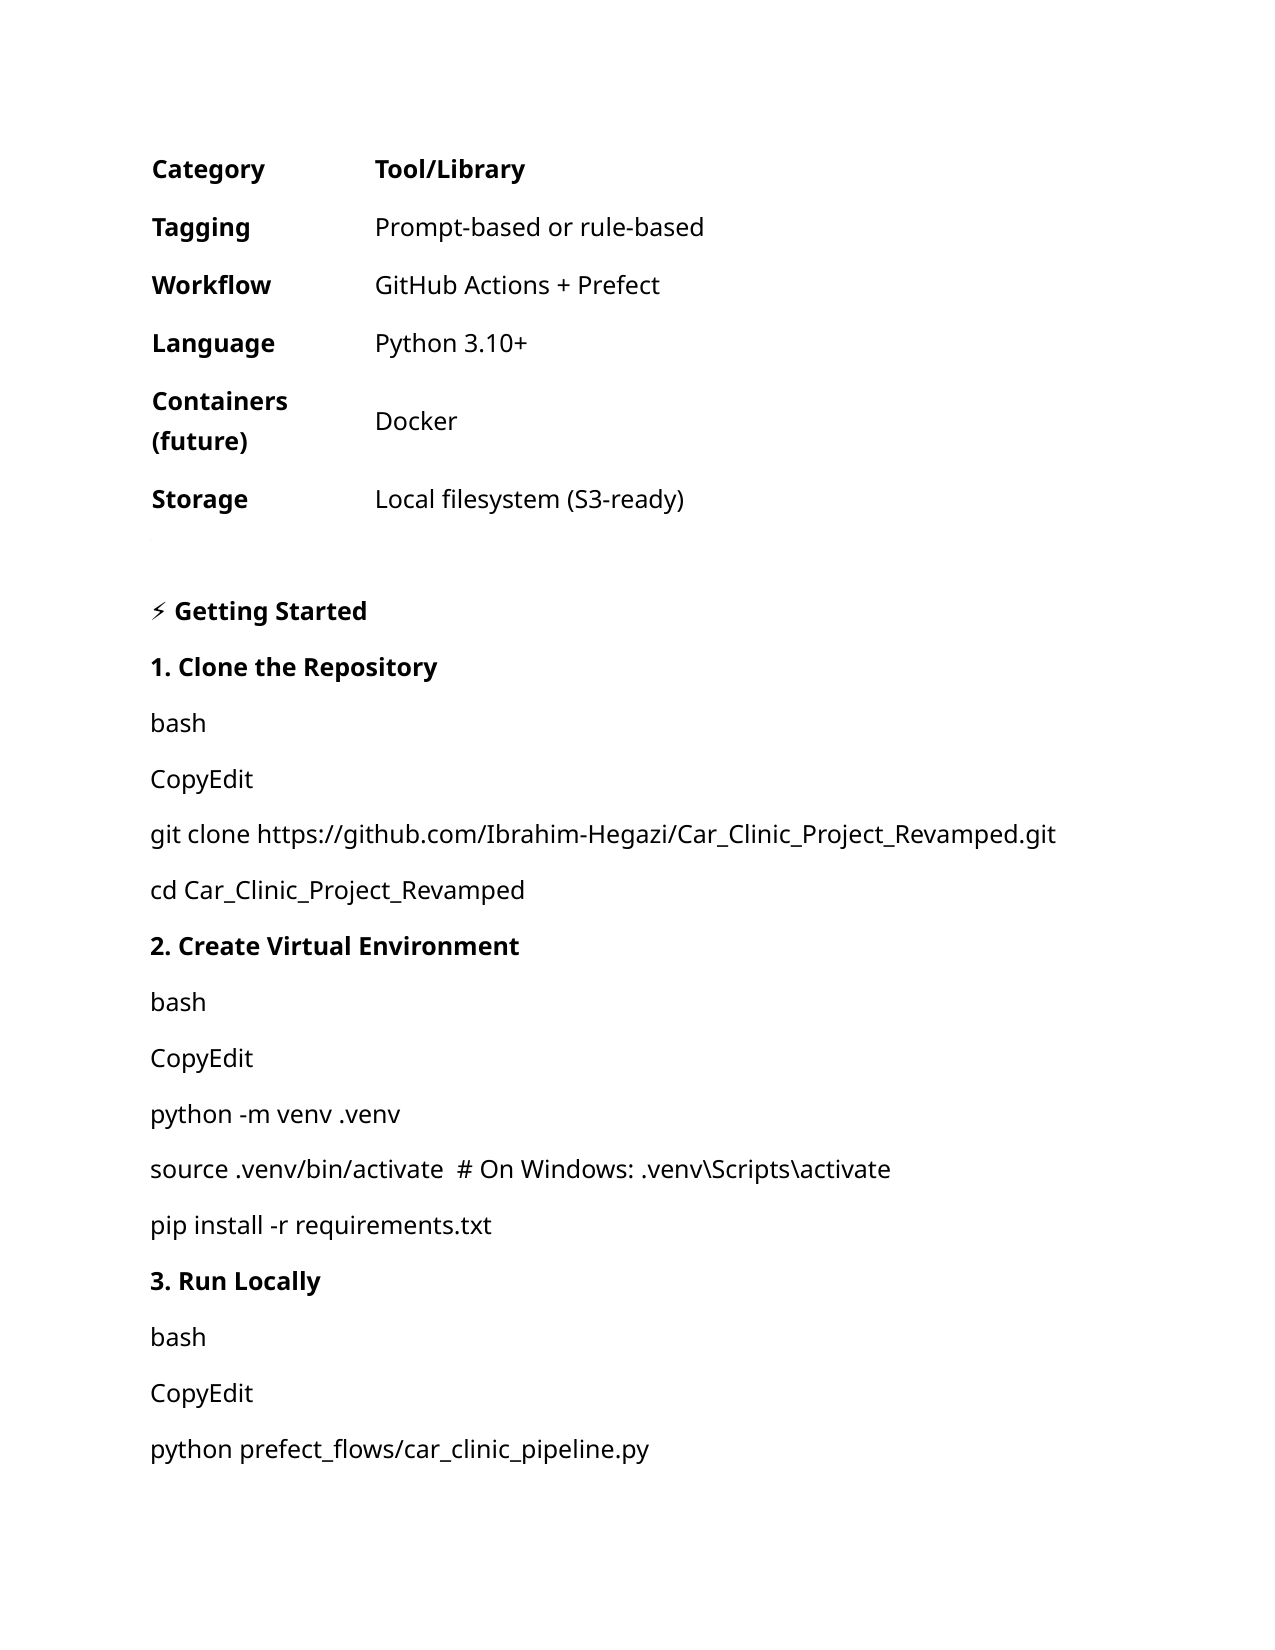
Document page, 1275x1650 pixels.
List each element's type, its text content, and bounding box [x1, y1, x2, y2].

text pip install -r requirements.txt [150, 1208, 1125, 1242]
table_cell Docker [373, 383, 771, 480]
text bash [150, 984, 1125, 1019]
table_cell Workflow [150, 266, 373, 324]
table_cell Containers (future) [150, 383, 373, 480]
text bash [150, 1319, 1125, 1354]
text python -m venv .venv [150, 1096, 1125, 1130]
text 3. Run Locally [150, 1264, 1125, 1298]
table_cell GitHub Actions + Prefect [373, 266, 771, 324]
table_header Tool/Library [373, 150, 771, 208]
text git clone https://github.com/Ibrahim-Hegazi/Car_Clinic_Project_Revamped.git [150, 817, 1125, 851]
table_cell Language [150, 324, 373, 382]
text CopyEdit [150, 761, 1125, 795]
text 1. Clone the Repository [150, 649, 1125, 684]
table_cell Prompt-based or rule-based [373, 208, 771, 266]
text cd Car_Clinic_Project_Revamped [150, 873, 1125, 907]
table_cell Tagging [150, 208, 373, 266]
text source .venv/bin/activate # On Windows: .venv\Scripts\activate [150, 1152, 1125, 1186]
text python prefect_flows/car_clinic_pipeline.py [150, 1431, 1125, 1465]
text bash [150, 705, 1125, 739]
text CopyEdit [150, 1040, 1125, 1074]
table_cell Storage [150, 480, 373, 538]
text ⚡ Getting Started [150, 594, 1125, 628]
text 2. Create Virtual Environment [150, 929, 1125, 963]
text CopyEdit [150, 1375, 1125, 1409]
table_header Category [150, 150, 373, 208]
table_cell Local filesystem (S3-ready) [373, 480, 771, 538]
table_cell Python 3.10+ [373, 324, 771, 382]
